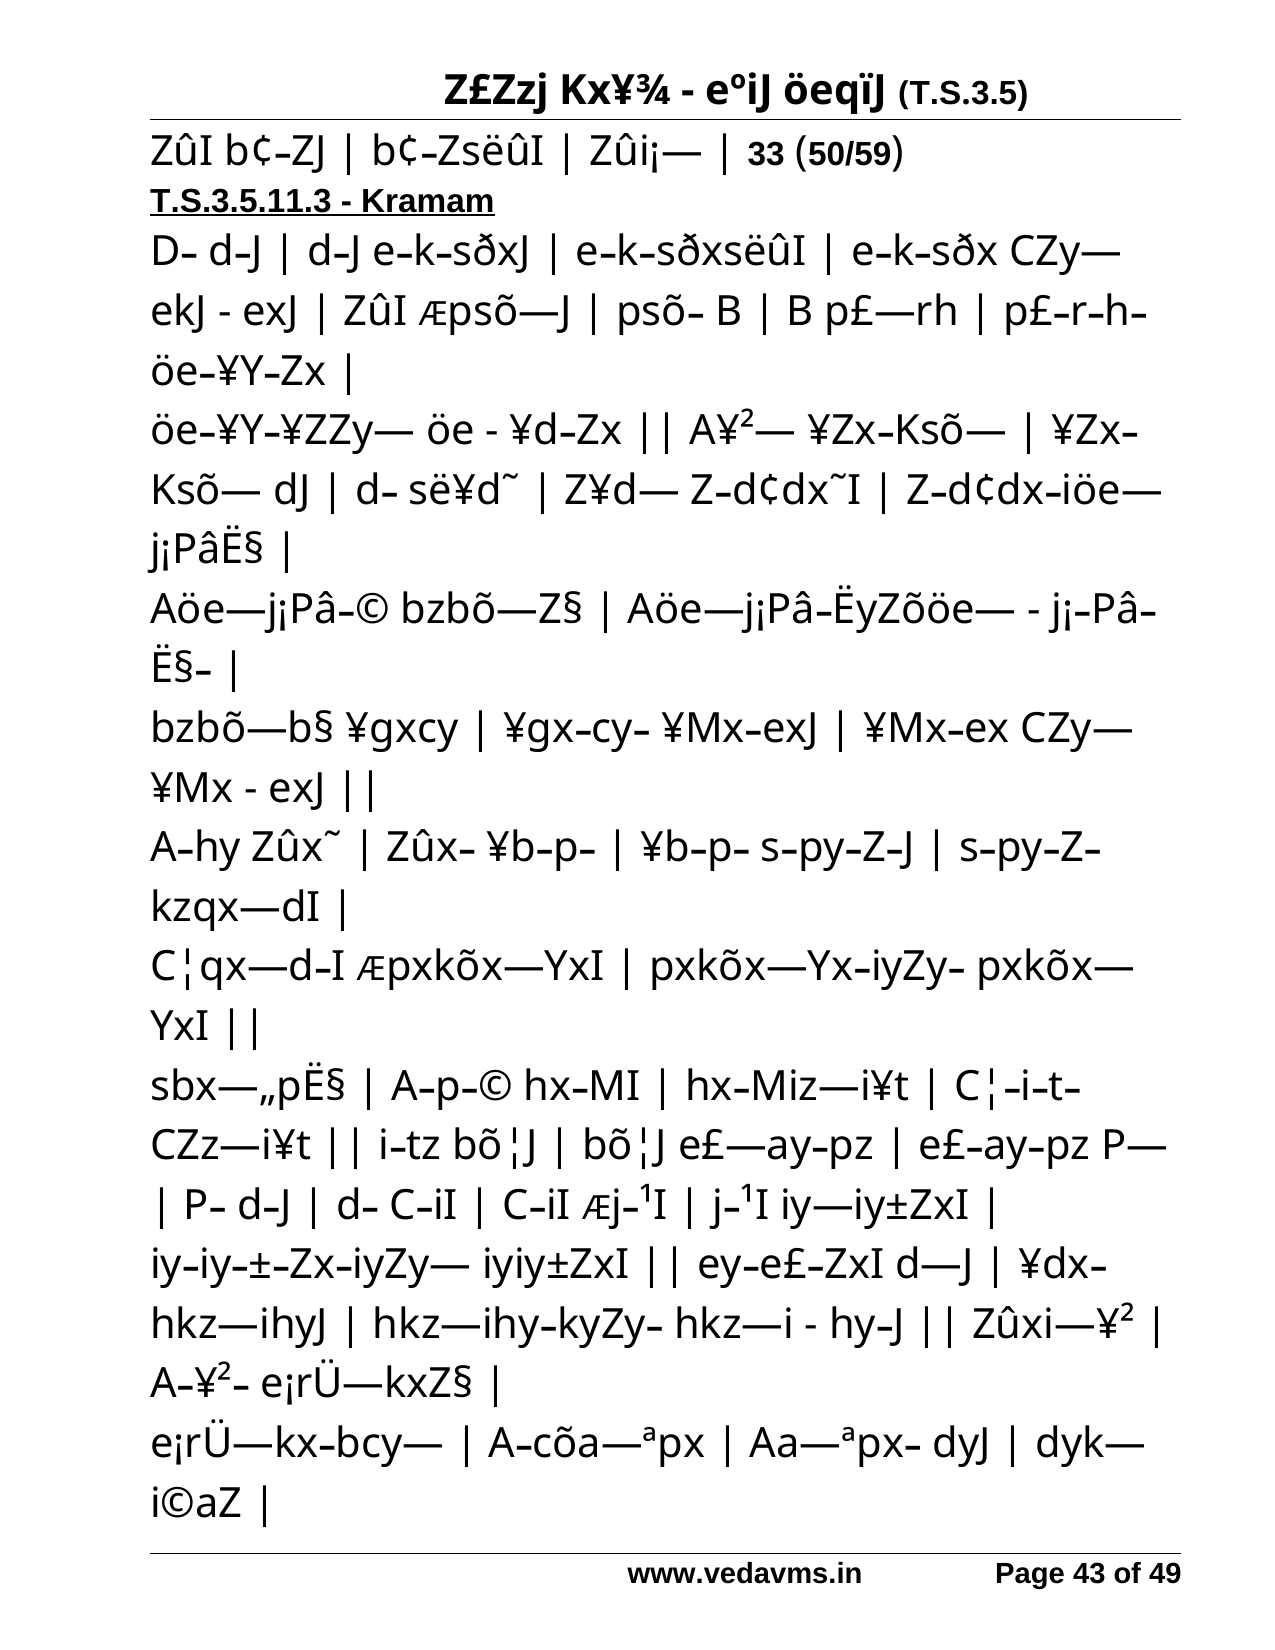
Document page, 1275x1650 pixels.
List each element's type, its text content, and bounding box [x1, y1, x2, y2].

text öe–¥Y–¥ZZy— öe - ¥d–Zx || A¥²— ¥Zx–Ksõ— | ¥Zx–Ksõ— dJ | d– së¥d˜ | Z¥d— Z–d¢dx˜I | Z–d¢dx–iöe—j¡PâË§ | [150, 400, 1181, 576]
text iy–iy–±–Zx–iyZy— iyiy±ZxI || ey–e£–ZxI d—J | ¥dx– hkz—ihyJ | hkz—ihy–kyZy– hkz—i - hy–J || Zûxi—¥² | A–¥²– e¡rÜ—kxZ§ | [150, 1234, 1181, 1410]
text A–hy Zûx˜ | Zûx– ¥b–p– | ¥b–p– s–py–Z–J | s–py–Z–kzqx—dI | [150, 817, 1181, 933]
text Aöe—j¡Pâ–© bzbõ—Z§ | Aöe—j¡Pâ–ËyZõöe— - j¡–Pâ–Ë§– | [150, 579, 1181, 695]
text e¡rÜ—kx–bcy— | A–cõa—ªpx | Aa—ªpx– dyJ | dyk—i©aZ | [150, 1413, 1181, 1529]
text D– d–J | d–J e–k–sðxJ | e–k–sðxsëûI | e–k–sðx CZy— ekJ - exJ | ZûI Æpsõ—J | psõ– B | B p£—rh | p£–r–h– öe–¥Y–Zx | [150, 221, 1181, 397]
text sbx—„pË§ | A–p–© hx–MI | hx–Miz—i¥t | C¦–i–t– [150, 1055, 1181, 1112]
text CZz—i¥t || i–tz bõ¦J | bõ¦J e£—ay–pz | e£–ay–pz P— | P– d–J | d– C–iI | C–iI Æj–¹I | j–¹I iy—iy±ZxI | [150, 1115, 1181, 1231]
text T.S.3.5.11.3 - Kramam [150, 181, 1150, 219]
text bzbõ—b§ ¥gxcy | ¥gx–cy– ¥Mx–exJ | ¥Mx–ex CZy— ¥Mx - exJ || [150, 698, 1181, 814]
text ZûI b¢–ZJ | b¢–ZsëûI | Zûi¡— | 33 (50/59) [150, 121, 1181, 178]
text C¦qx—d–I Æpxkõx—YxI | pxkõx—Yx–iyZy– pxkõx—YxI || [150, 936, 1181, 1052]
